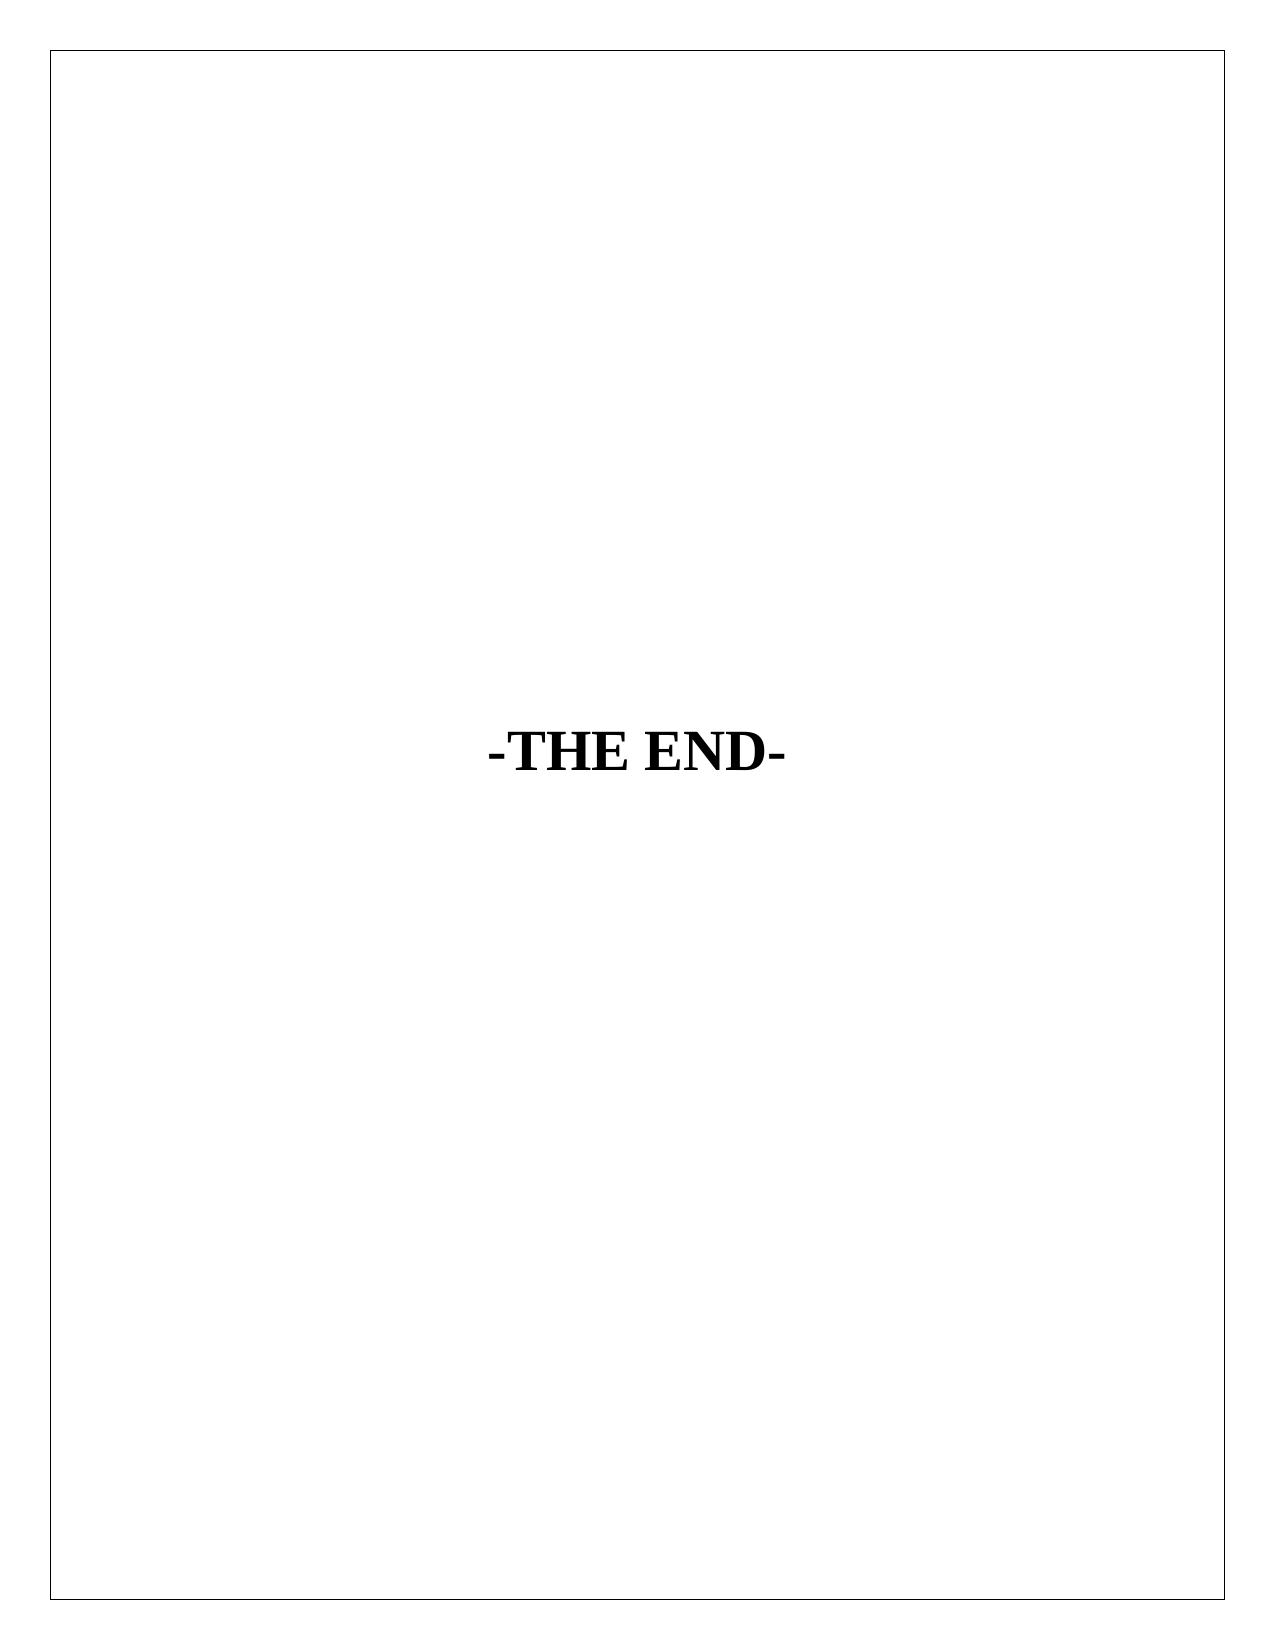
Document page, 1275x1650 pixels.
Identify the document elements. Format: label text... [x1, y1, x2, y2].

text -THE END- [150, 715, 1125, 782]
